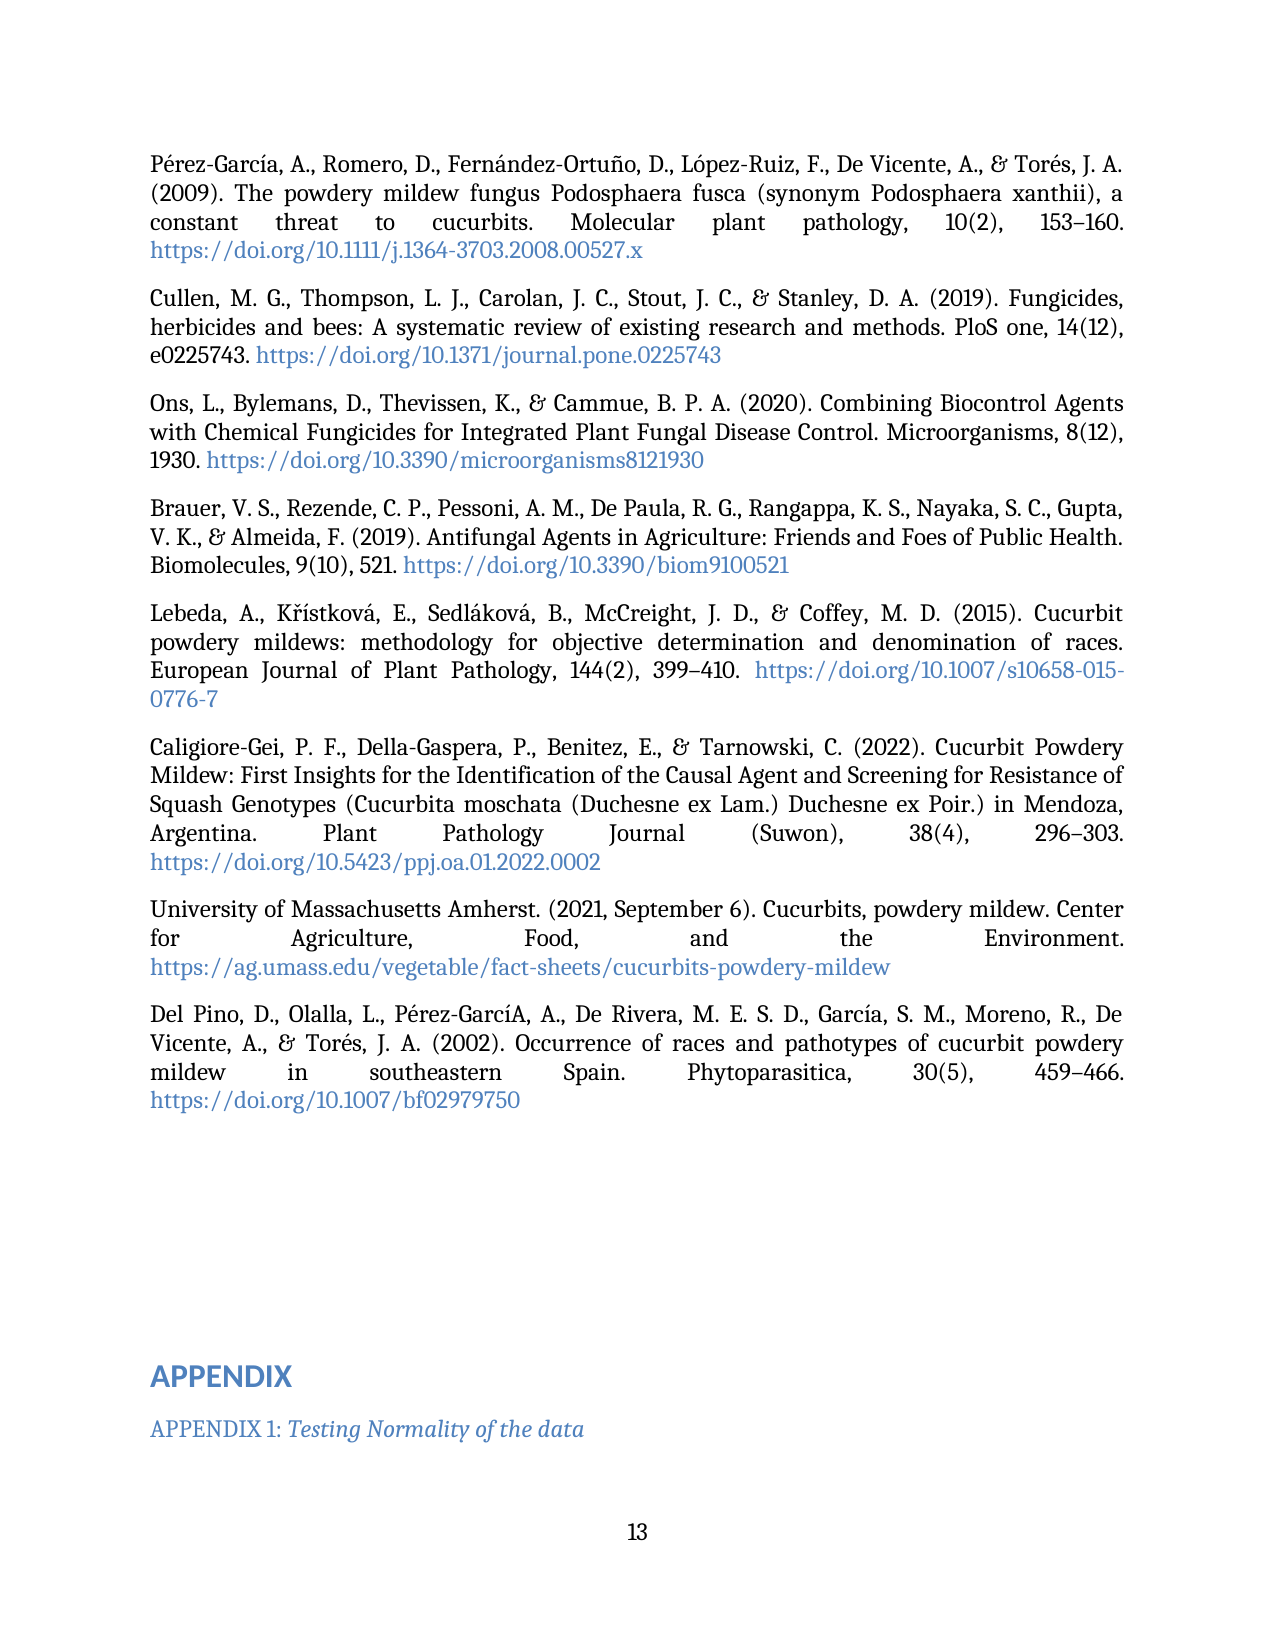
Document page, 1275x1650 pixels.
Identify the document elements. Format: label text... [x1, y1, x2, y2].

text Pérez-García, A., Romero, D., Fernández-Ortuño, D., López-Ruiz, F., De Vicente, A., & Torés, J. A. (2009). The powdery mildew fungus Podosphaera fusca (synonym Podosphaera xanthii), a constant threat to cucurbits. Molecular plant pathology, 10(2), 153–160. https://doi.org/10.1111/j.1364-3703.2008.00527.x [150, 150, 1125, 265]
text Ons, L., Bylemans, D., Thevissen, K., & Cammue, B. P. A. (2020). Combining Biocontrol Agents with Chemical Fungicides for Integrated Plant Fungal Disease Control. Microorganisms, 8(12), 1930. https://doi.org/10.3390/microorganisms8121930 [150, 389, 1125, 475]
subtitle APPENDIX [150, 1355, 1125, 1396]
text APPENDIX 1: Testing Normality of the data [150, 1414, 1125, 1443]
text Brauer, V. S., Rezende, C. P., Pessoni, A. M., De Paula, R. G., Rangappa, K. S., Nayaka, S. C., Gupta, V. K., & Almeida, F. (2019). Antifungal Agents in Agriculture: Friends and Foes of Public Health. Biomolecules, 9(10), 521. https://doi.org/10.3390/biom9100521 [150, 494, 1125, 580]
text Del Pino, D., Olalla, L., Pérez-Garcı́A, A., De Rivera, M. E. S. D., García, S. M., Moreno, R., De Vicente, A., & Torés, J. A. (2002). Occurrence of races and pathotypes of cucurbit powdery mildew in southeastern Spain. Phytoparasitica, 30(5), 459–466. https://doi.org/10.1007/bf02979750 [150, 1000, 1125, 1115]
text Caligiore-Gei, P. F., Della-Gaspera, P., Benitez, E., & Tarnowski, C. (2022). Cucurbit Powdery Mildew: First Insights for the Identification of the Causal Agent and Screening for Resistance of Squash Genotypes (Cucurbita moschata (Duchesne ex Lam.) Duchesne ex Poir.) in Mendoza, Argentina. Plant Pathology Journal (Suwon), 38(4), 296–303. https://doi.org/10.5423/ppj.oa.01.2022.0002 [150, 732, 1125, 876]
text Cullen, M. G., Thompson, L. J., Carolan, J. C., Stout, J. C., & Stanley, D. A. (2019). Fungicides, herbicides and bees: A systematic review of existing research and methods. PloS one, 14(12), e0225743. https://doi.org/10.1371/journal.pone.0225743 [150, 284, 1125, 370]
text Lebeda, A., Křístková, E., Sedláková, B., McCreight, J. D., & Coffey, M. D. (2015). Cucurbit powdery mildews: methodology for objective determination and denomination of races. European Journal of Plant Pathology, 144(2), 399–410. https://doi.org/10.1007/s10658-015-0776-7 [150, 599, 1125, 714]
text University of Massachusetts Amherst. (2021, September 6). Cucurbits, powdery mildew. Center for Agriculture, Food, and the Environment. https://ag.umass.edu/vegetable/fact-sheets/cucurbits-powdery-mildew [150, 895, 1125, 981]
